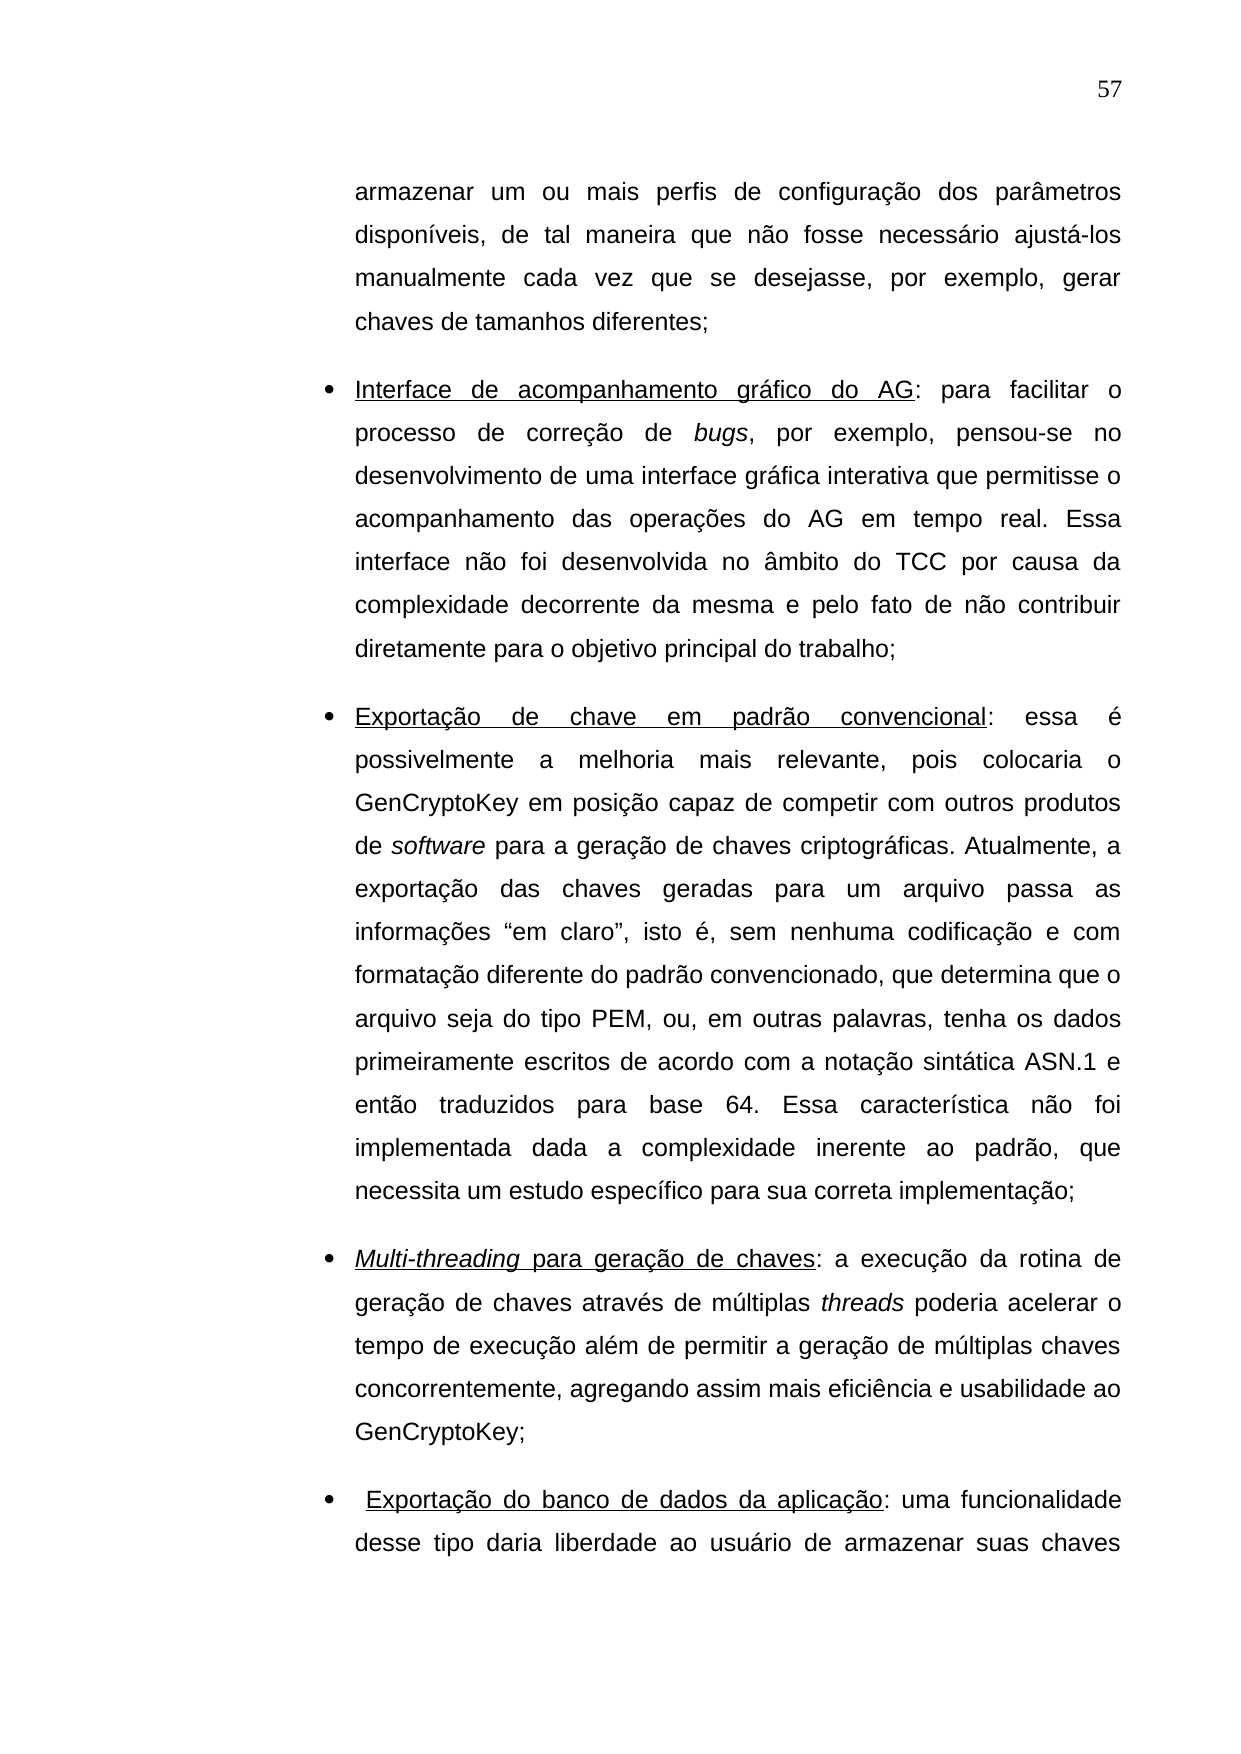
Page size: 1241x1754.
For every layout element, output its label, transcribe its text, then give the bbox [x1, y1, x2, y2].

list Multi-threading para geração de chaves: a execução da rotina de geração de chaves através de múltiplas threads poderia acelerar o tempo de execução além de permitir a geração de múltiplas chaves concorrentemente, agregando assim mais eficiência e usabilidade ao GenCryptoKey; [325, 1244, 1122, 1446]
list Exportação de chave em padrão convencional: essa é possivelmente a melhoria mais relevante, pois colocaria o GenCryptoKey em posição capaz de competir com outros produtos de software para a geração de chaves criptográficas. Atualmente, a exportação das chaves geradas para um arquivo passa as informações “em claro”, isto é, sem nenhuma codificação e com formatação diferente do padrão convencionado, que determina que o arquivo seja do tipo PEM, ou, em outras palavras, tenha os dados primeiramente escritos de acordo com a notação sintática ASN.1 e então traduzidos para base 64. Essa característica não foi implementada dada a complexidade inerente ao padrão, que necessita um estudo específico para sua correta implementação; [325, 702, 1122, 1205]
list Interface de acompanhamento gráfico do AG: para facilitar o processo de correção de bugs, por exemplo, pensou-se no desenvolvimento de uma interface gráfica interativa que permitisse o acompanhamento das operações do AG em tempo real. Essa interface não foi desenvolvida no âmbito do TCC por causa da complexidade decorrente da mesma e pelo fato de não contribuir diretamente para o objetivo principal do trabalho; [325, 375, 1122, 662]
